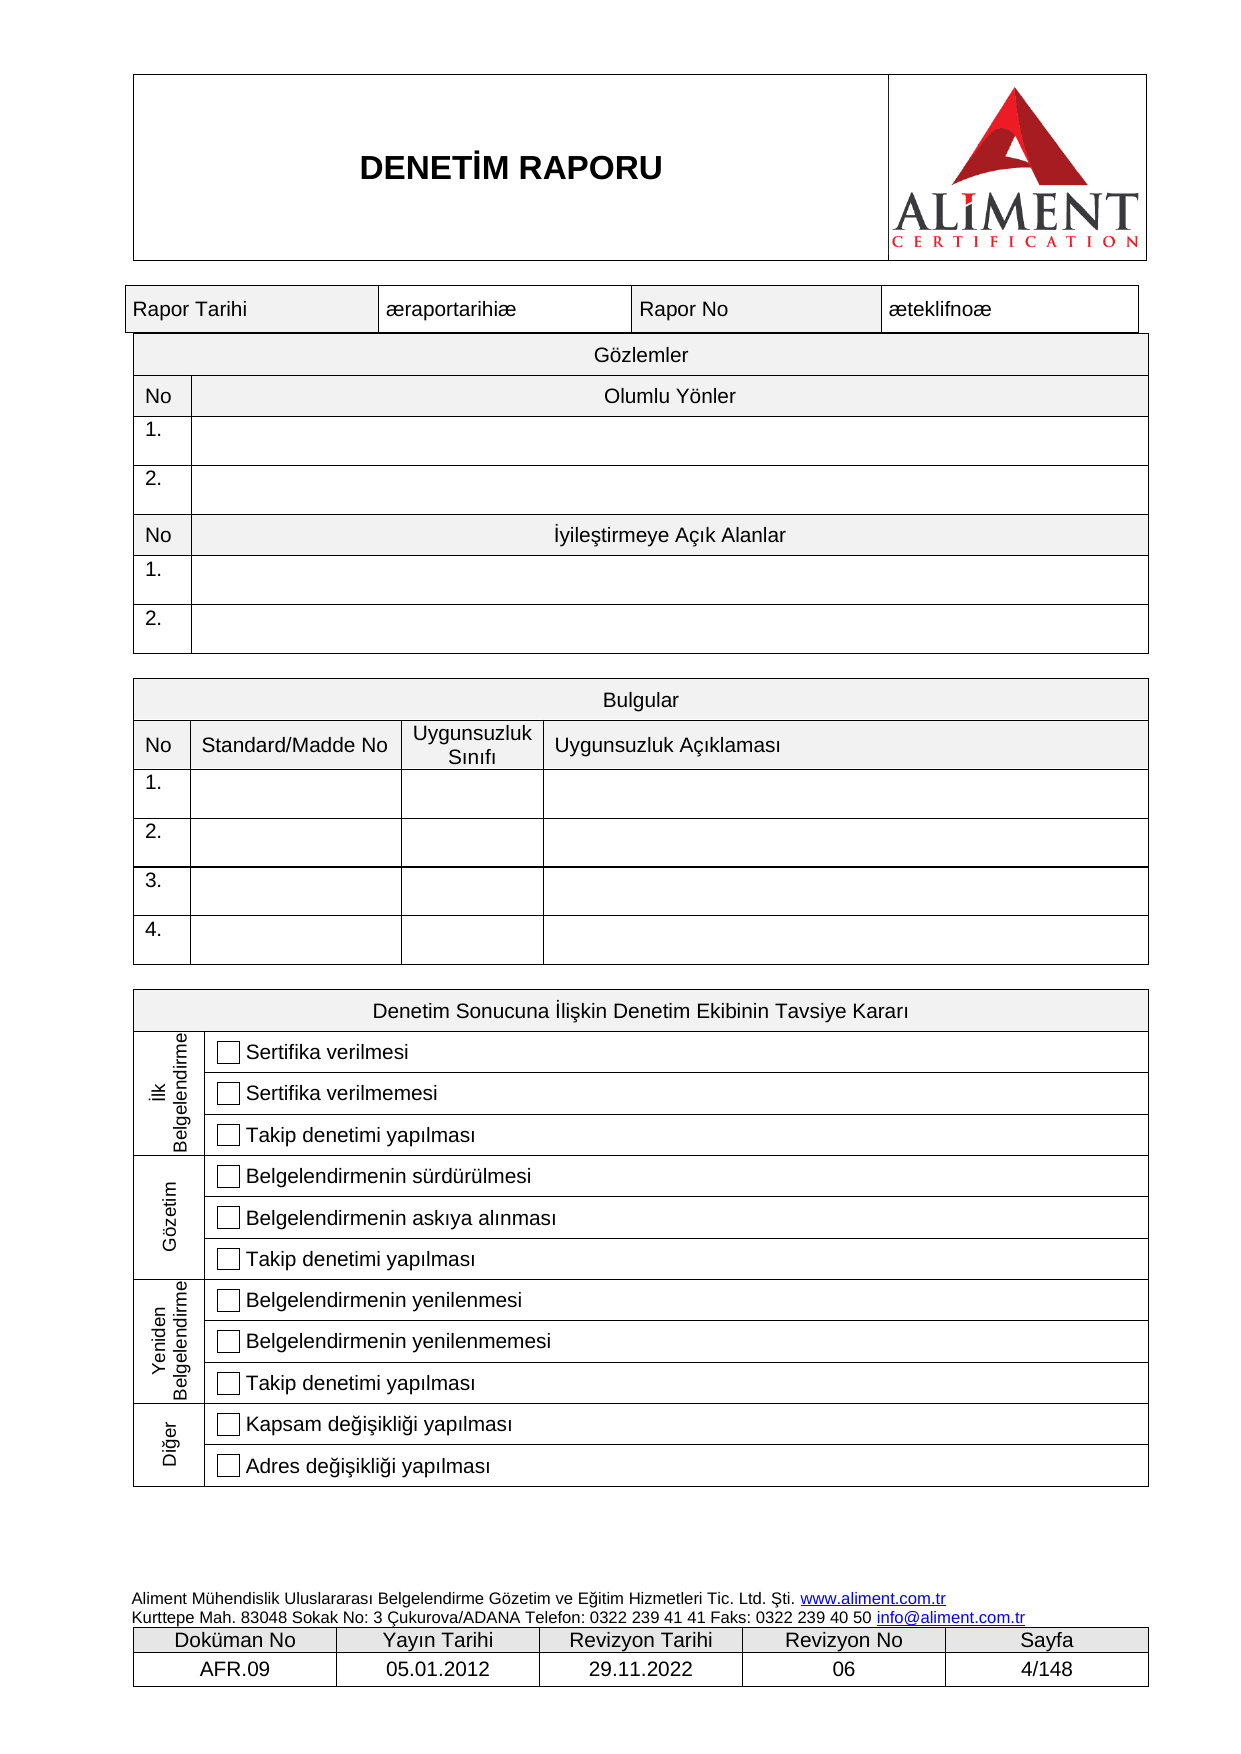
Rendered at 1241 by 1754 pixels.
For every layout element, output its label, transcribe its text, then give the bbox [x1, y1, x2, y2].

table_cell [134, 417, 191, 465]
table_cell Sertifika verilmesi [205, 1032, 1148, 1072]
table_cell No [134, 721, 190, 768]
table_cell Takip denetimi yapılması [205, 1363, 1148, 1403]
table_cell [402, 770, 543, 817]
table_header Gözlemler [134, 334, 1148, 375]
table_header Denetim Sonucuna İlişkin Denetim Ekibinin Tavsiye Kararı [134, 990, 1148, 1031]
table_cell İyileştirmeye Açık Alanlar [192, 515, 1148, 555]
table_cell [134, 605, 191, 653]
table_cell [192, 466, 1148, 514]
table_cell Takip denetimi yapılması [205, 1115, 1148, 1155]
table_cell Yeniden Belgelendirme [134, 1280, 204, 1403]
table_cell [544, 916, 1148, 964]
table_cell [191, 868, 401, 915]
table_cell No [134, 376, 191, 416]
table_cell İlk Belgelendirme [134, 1032, 204, 1155]
table_cell [192, 417, 1148, 465]
table_cell Kapsam değişikliği yapılması [205, 1404, 1148, 1444]
table_cell Diğer [134, 1404, 204, 1486]
table_cell [402, 819, 543, 866]
table_cell Uygunsuzluk Açıklaması [544, 721, 1148, 768]
table_cell Standard/Madde No [191, 721, 401, 768]
table_cell [192, 605, 1148, 653]
table_cell Gözetim [134, 1156, 204, 1279]
table_header Bulgular [134, 679, 1148, 719]
table_cell Belgelendirmenin yenilenmesi [205, 1280, 1148, 1320]
table_cell Belgelendirmenin sürdürülmesi [205, 1156, 1148, 1196]
table_cell No [134, 515, 191, 555]
table_cell [134, 466, 191, 514]
table_cell [544, 770, 1148, 817]
table_cell Sertifika verilmemesi [205, 1073, 1148, 1113]
table_cell Adres değişikliği yapılması [205, 1445, 1148, 1486]
table_cell [191, 916, 401, 964]
table_cell [544, 868, 1148, 915]
table_cell Belgelendirmenin yenilenmemesi [205, 1321, 1148, 1362]
table_cell [544, 819, 1148, 866]
table_cell [134, 868, 190, 915]
table_cell Takip denetimi yapılması [205, 1239, 1148, 1279]
table_cell [134, 556, 191, 604]
picture [888, 79, 1142, 255]
table_cell Uygunsuzluk Sınıfı [402, 721, 543, 768]
table_cell [192, 556, 1148, 604]
table_cell [134, 819, 190, 866]
table_cell [134, 770, 190, 817]
table_cell [191, 819, 401, 866]
table_cell [134, 916, 190, 964]
table_cell [402, 916, 543, 964]
table_cell [402, 868, 543, 915]
table_cell Belgelendirmenin askıya alınması [205, 1197, 1148, 1237]
table_cell [191, 770, 401, 817]
table_cell Olumlu Yönler [192, 376, 1148, 416]
